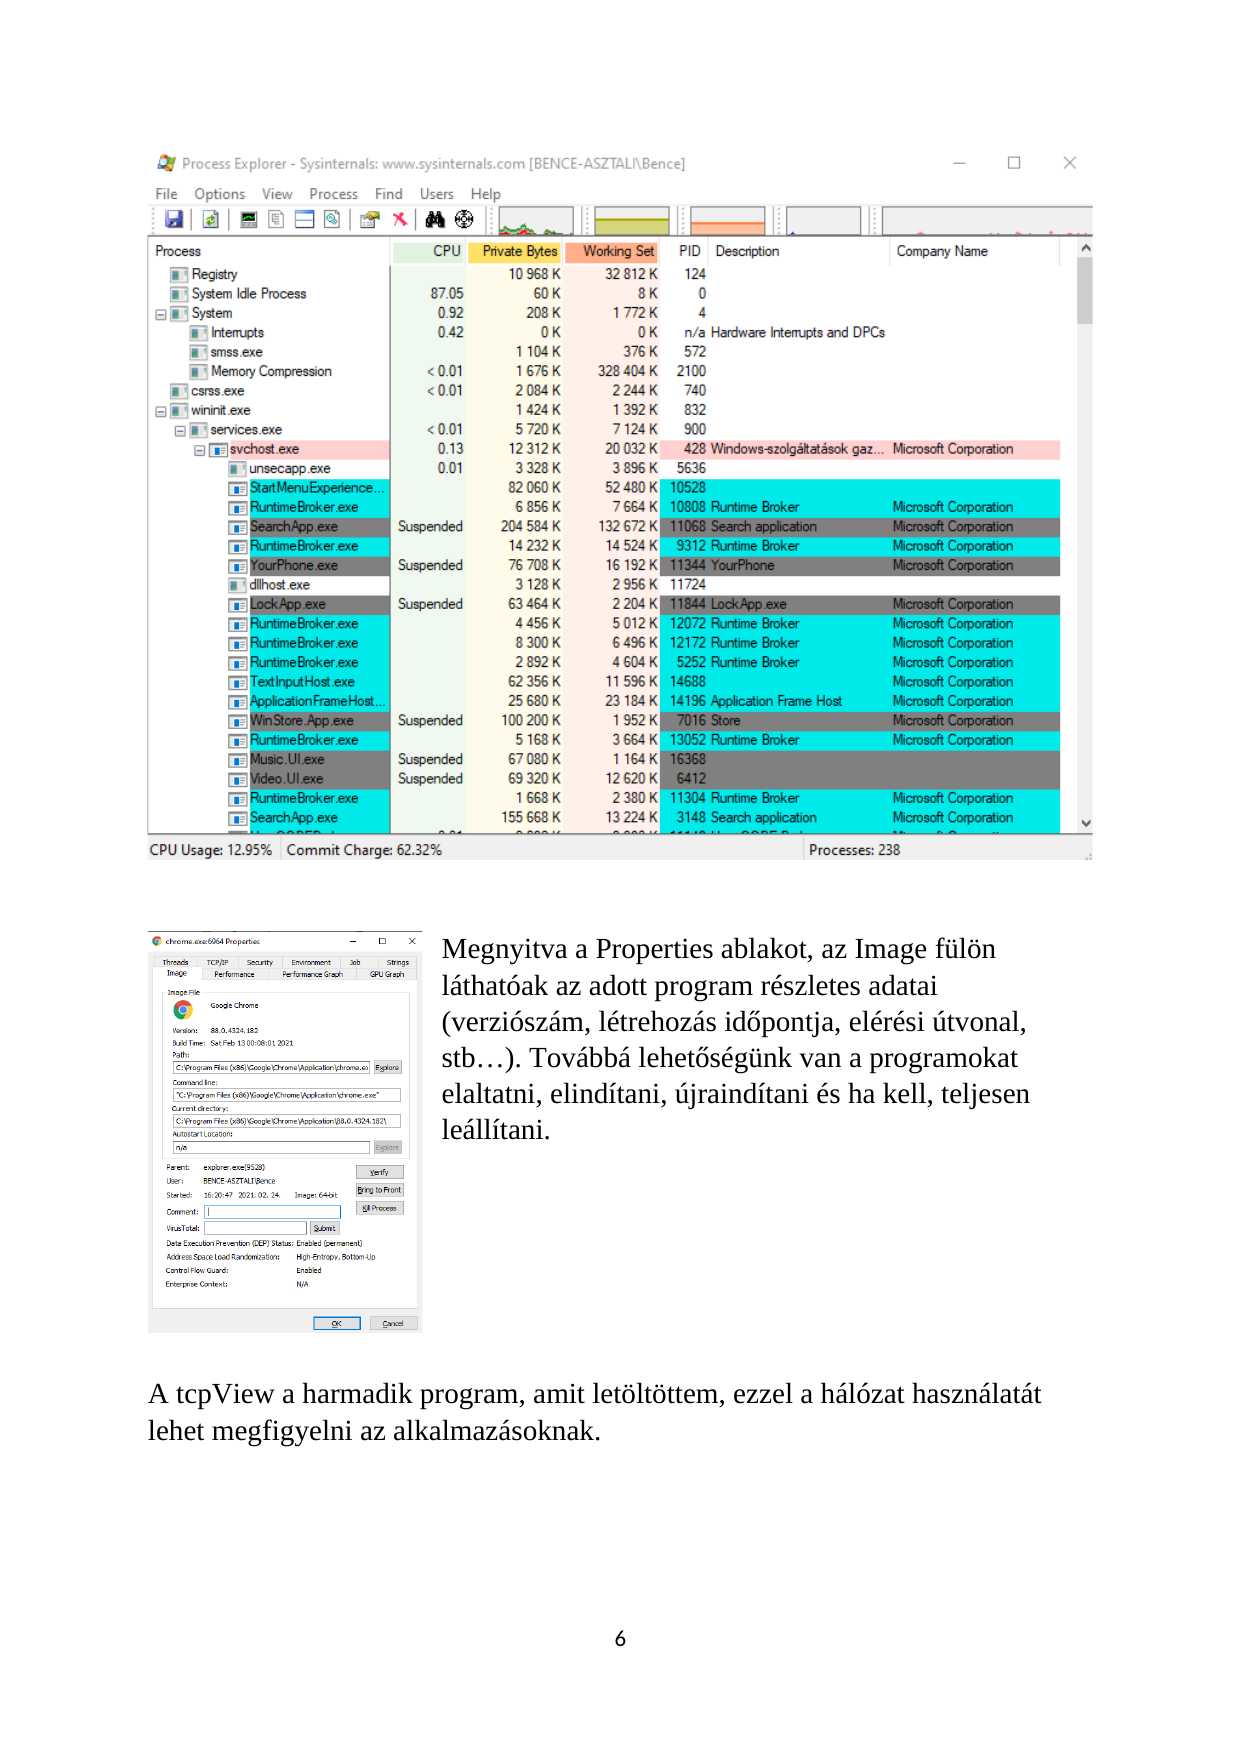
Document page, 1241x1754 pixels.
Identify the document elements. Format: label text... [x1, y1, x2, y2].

picture [147, 931, 423, 1332]
text Megnyitva a Properties ablakot, az Image fülön láthatóak az adott program részletes adatai (verziószám, létrehozás időpontja, elérési útvonal, stb…). Továbbá lehetőségünk van a programokat elaltatni, elindítani, újraindítani és ha kell, teljesen leállítani. [423, 932, 1093, 1146]
picture [147, 147, 1093, 860]
text A tcpView a harmadik program, amit letöltöttem, ezzel a hálózat használatát lehet megfigyelni az alkalmazásoknak. [148, 1376, 1093, 1446]
